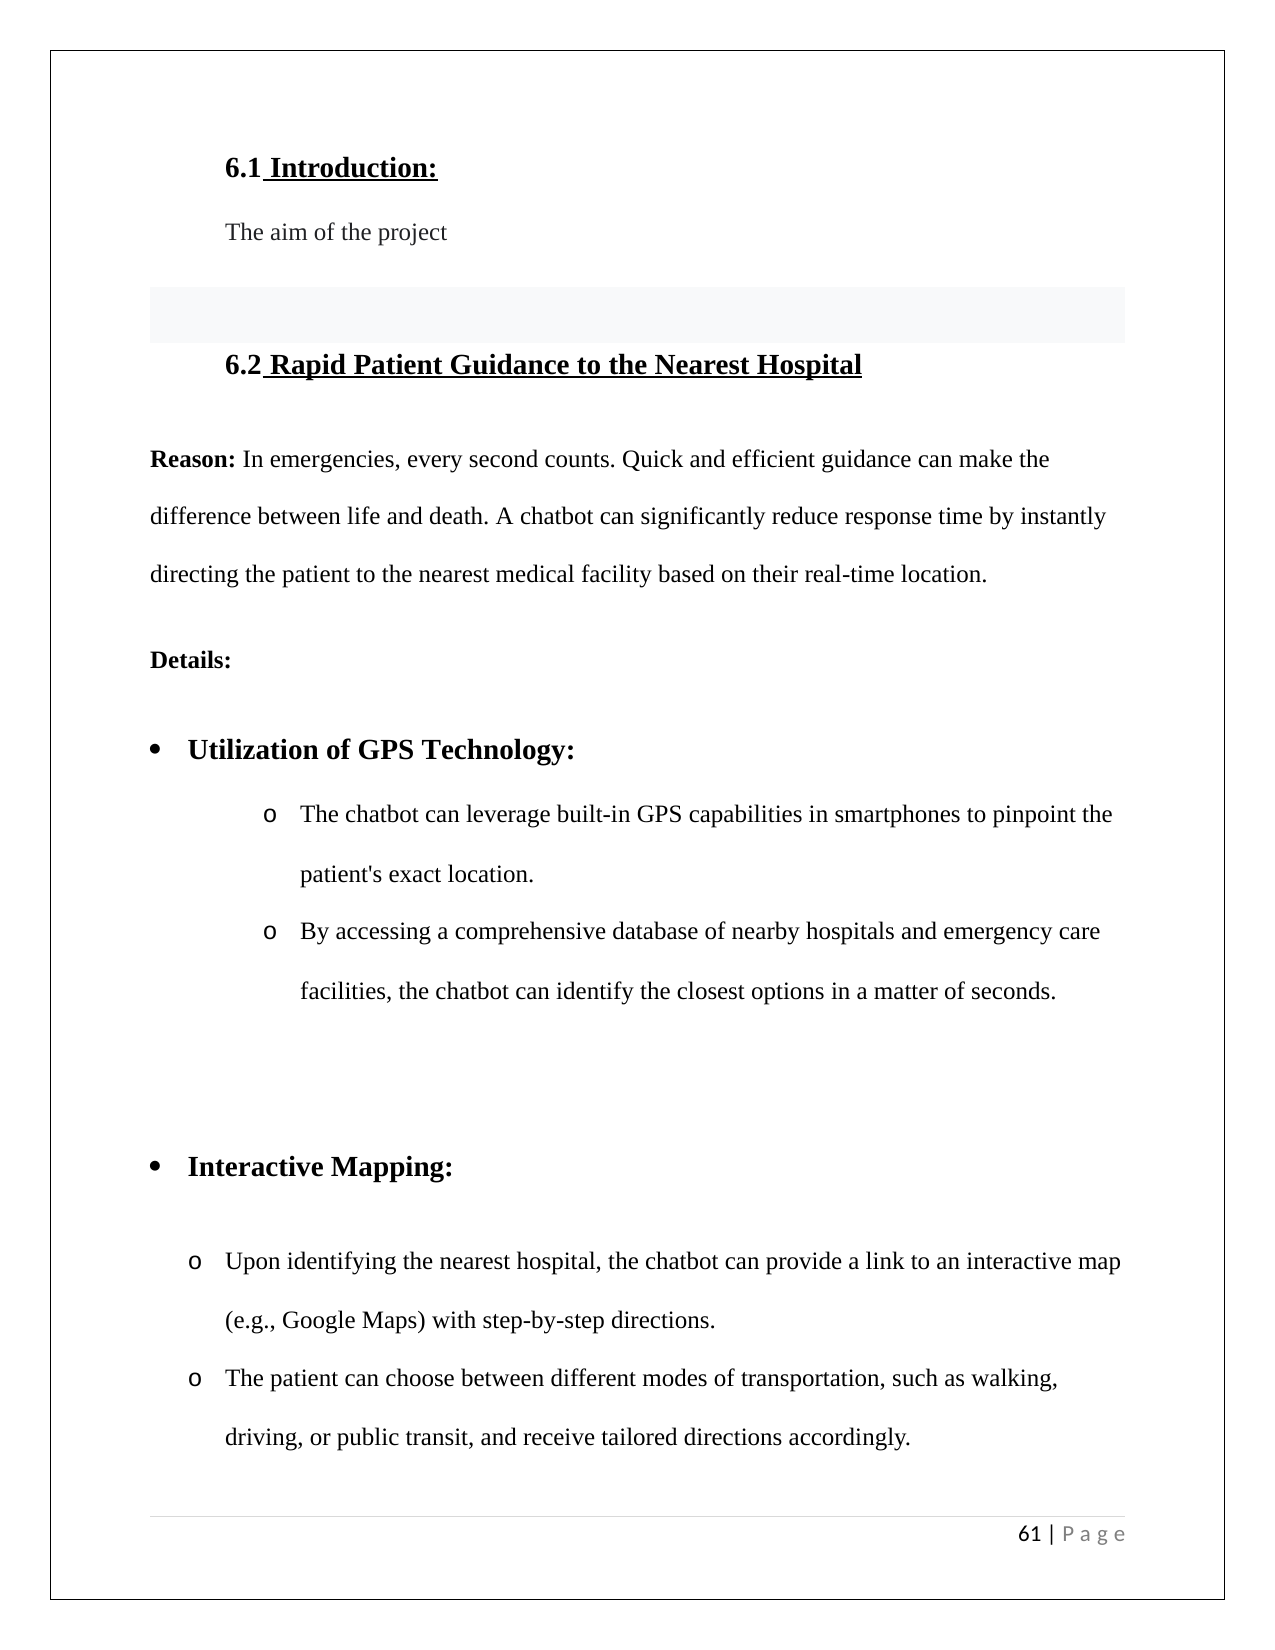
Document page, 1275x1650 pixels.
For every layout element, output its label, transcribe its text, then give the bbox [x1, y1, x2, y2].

subtitle Rapid Patient Guidance to the Nearest Hospital [225, 347, 1125, 381]
list Introduction: [225, 150, 1125, 183]
list The chatbot can leverage built-in GPS capabilities in smartphones to pinpoint the patient's exact location. [262, 828, 1125, 917]
list The patient can choose between different modes of transportation, such as walking, driving, or public transit, and receive tailored directions accordingly. [187, 1392, 1125, 1480]
text Details: [150, 645, 1125, 674]
list Interactive Mapping: [150, 1178, 1125, 1212]
list Utilization of GPS Technology: [150, 732, 1125, 766]
list The aim of the project [225, 217, 1125, 246]
list Upon identifying the nearest hospital, the chatbot can provide a link to an interactive map (e.g., Google Maps) with step-by-step directions. [187, 1275, 1125, 1363]
list By accessing a comprehensive database of nearby hospitals and emergency care facilities, the chatbot can identify the closest options in a matter of seconds. [262, 946, 1125, 1034]
text Reason: In emergencies, every second counts. Quick and efficient guidance can make the difference between life and death. A chatbot can significantly reduce response time by instantly directing the patient to the nearest medical facility based on their real-time location. [150, 444, 1125, 587]
